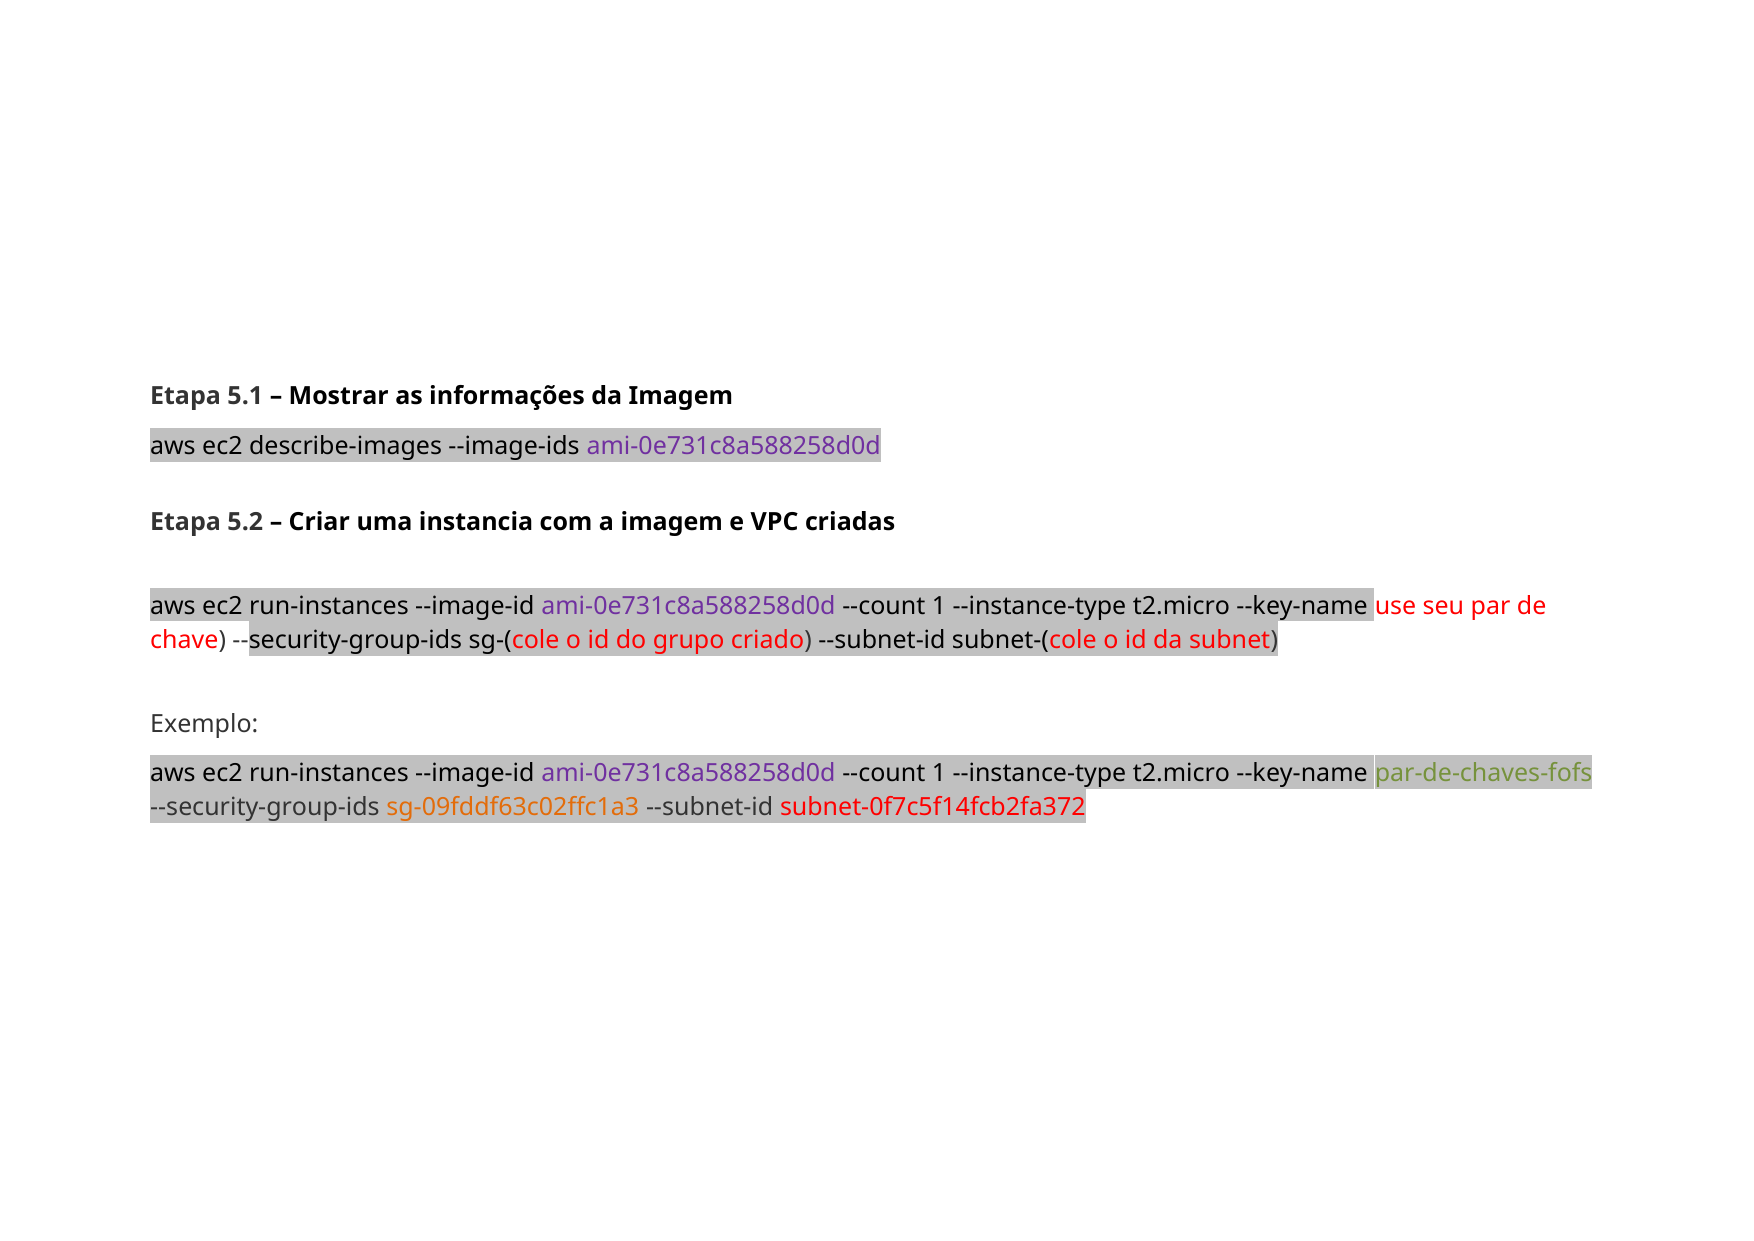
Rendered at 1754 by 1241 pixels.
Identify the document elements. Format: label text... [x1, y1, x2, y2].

text Exemplo: [150, 671, 1604, 739]
text aws ec2 run-instances --image-id ami-0e731c8a588258d0d --count 1 --instance-type t2.micro --key-name use seu par de chave) --security-group-ids sg-(cole o id do grupo criado) --subnet-id subnet-(cole o id da subnet) [150, 553, 1604, 656]
text aws ec2 describe-images --image-ids ami-0e731c8a588258d0d [150, 428, 1604, 488]
text aws ec2 run-instances --image-id ami-0e731c8a588258d0d --count 1 --instance-type t2.micro --key-name par-de-chaves-fofs --security-group-ids sg-09fddf63c02ffc1a3 --subnet-id subnet-0f7c5f14fcb2fa372 [1086, 755, 1604, 823]
text Etapa 5.2 – Criar uma instancia com a imagem e VPC criadas [150, 504, 1604, 538]
text Etapa 5.1 – Mostrar as informações da Imagem [150, 378, 1604, 412]
